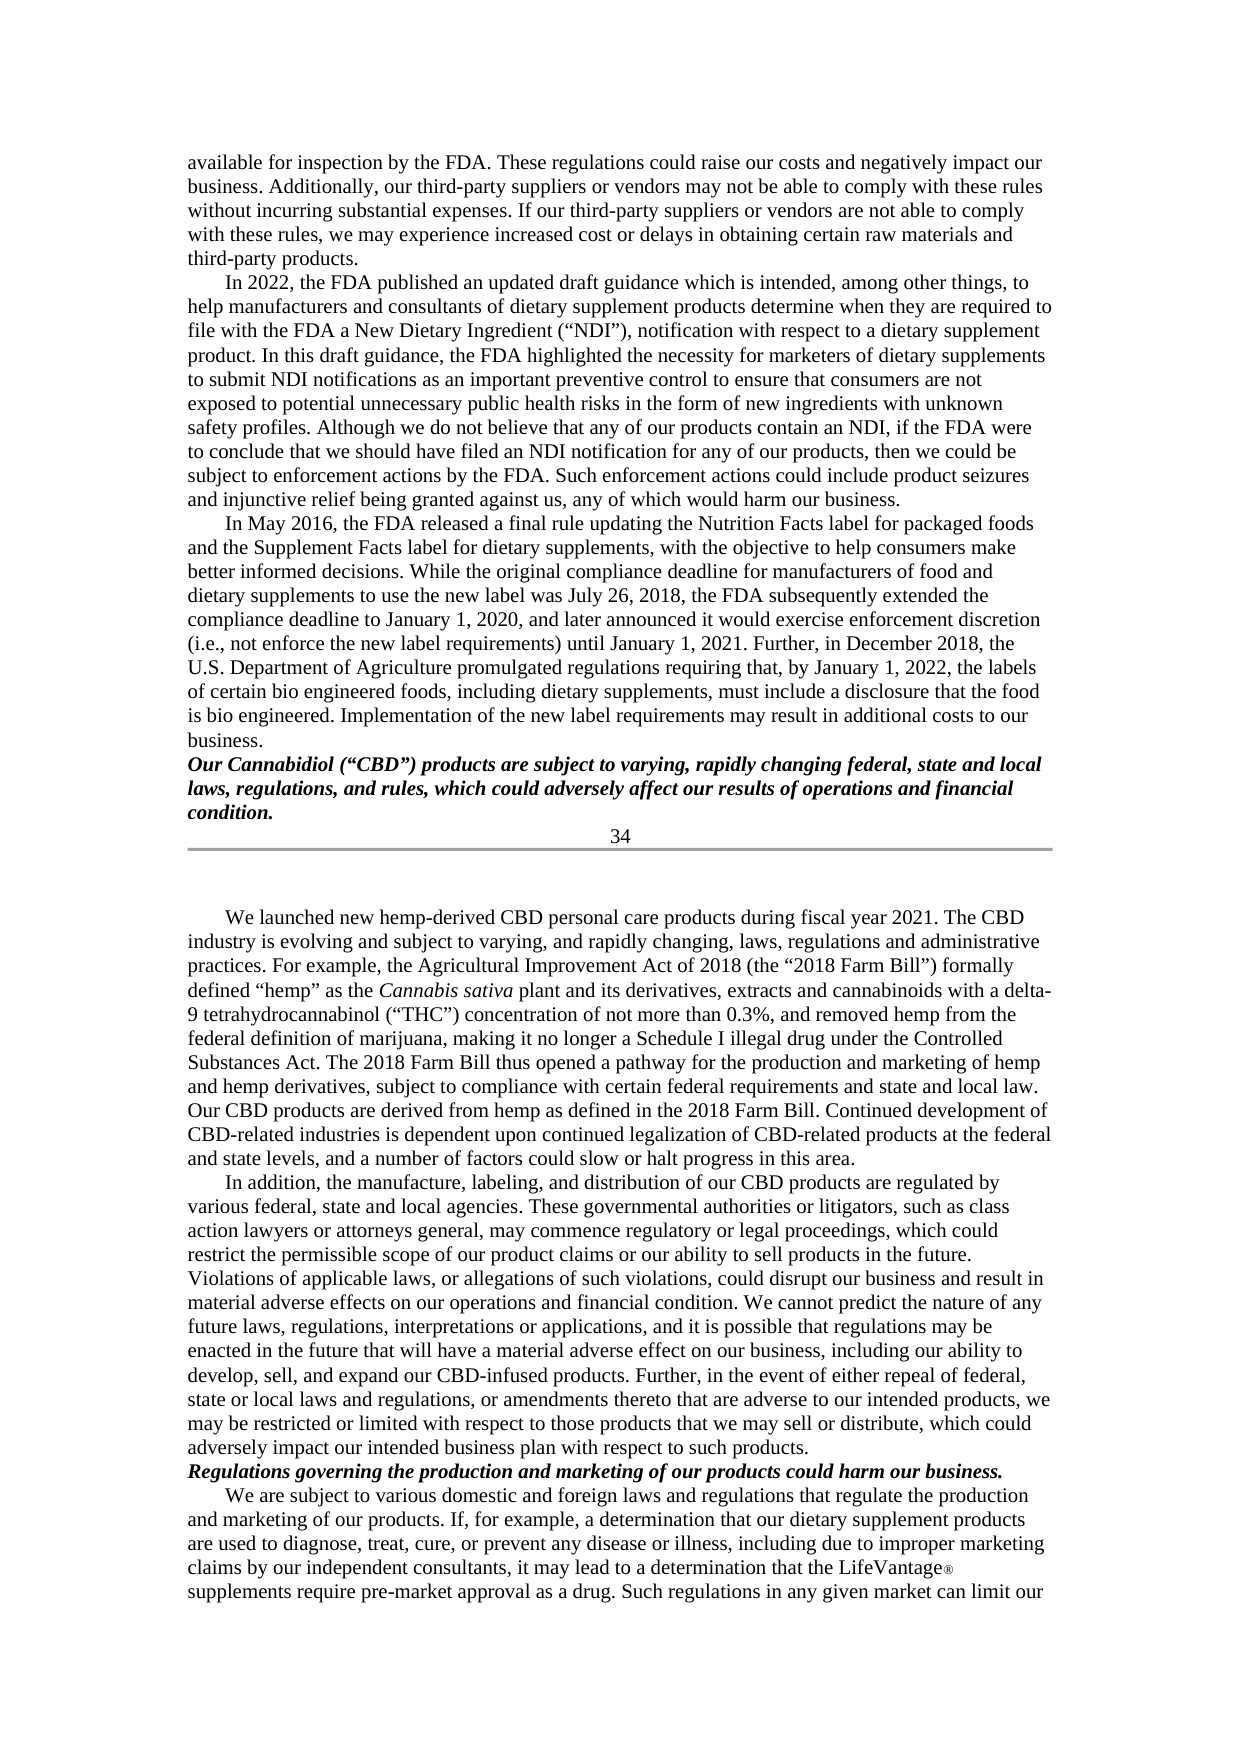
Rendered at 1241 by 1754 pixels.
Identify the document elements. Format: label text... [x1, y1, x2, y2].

text Our Cannabidiol (“CBD”) products are subject to varying, rapidly changing federal, state and local laws, regulations, and rules, which could adversely affect our results of operations and financial condition. [187, 752, 1053, 824]
text In addition, the manufacture, labeling, and distribution of our CBD products are regulated by various federal, state and local agencies. These governmental authorities or litigators, such as class action lawyers or attorneys general, may commence regulatory or legal proceedings, which could restrict the permissible scope of our product claims or our ability to sell products in the future. Violations of applicable laws, or allegations of such violations, could disrupt our business and result in material adverse effects on our operations and financial condition. We cannot predict the nature of any future laws, regulations, interpretations or applications, and it is possible that regulations may be enacted in the future that will have a material adverse effect on our business, including our ability to develop, sell, and expand our CBD-infused products. Further, in the event of either repeal of federal, state or local laws and regulations, or amendments thereto that are adverse to our intended products, we may be restricted or limited with respect to those products that we may sell or distribute, which could adversely impact our intended business plan with respect to such products. [187, 1170, 1053, 1459]
text In 2022, the FDA published an updated draft guidance which is intended, among other things, to help manufacturers and consultants of dietary supplement products determine when they are required to file with the FDA a New Dietary Ingredient (“NDI”), notification with respect to a dietary supplement product. In this draft guidance, the FDA highlighted the necessity for marketers of dietary supplements to submit NDI notifications as an important preventive control to ensure that consumers are not exposed to potential unnecessary public health risks in the form of new ingredients with unknown safety profiles. Although we do not believe that any of our products contain an NDI, if the FDA were to conclude that we should have filed an NDI notification for any of our products, then we could be subject to enforcement actions by the FDA. Such enforcement actions could include product seizures and injunctive relief being granted against us, any of which would harm our business. [187, 270, 1053, 511]
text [187, 1483, 1053, 1603]
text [187, 150, 1053, 270]
text Regulations governing the production and marketing of our products could harm our business. [187, 1459, 1053, 1483]
text We launched new hemp-derived CBD personal care products during fiscal year 2021. The CBD industry is evolving and subject to varying, and rapidly changing, laws, regulations and administrative practices. For example, the Agricultural Improvement Act of 2018 (the “2018 Farm Bill”) formally defined “hemp” as the Cannabis sativa plant and its derivatives, extracts and cannabinoids with a delta-9 tetrahydrocannabinol (“THC”) concentration of not more than 0.3%, and removed hemp from the federal definition of marijuana, making it no longer a Schedule I illegal drug under the Controlled Substances Act. The 2018 Farm Bill thus opened a pathway for the production and marketing of hemp and hemp derivatives, subject to compliance with certain federal requirements and state and local law. Our CBD products are derived from hemp as defined in the 2018 Farm Bill. Continued development of CBD-related industries is dependent upon continued legalization of CBD-related products at the federal and state levels, and a number of factors could slow or halt progress in this area. [187, 905, 1053, 1170]
text 34 [187, 824, 1053, 847]
text In May 2016, the FDA released a final rule updating the Nutrition Facts label for packaged foods and the Supplement Facts label for dietary supplements, with the objective to help consumers make better informed decisions. While the original compliance deadline for manufacturers of food and dietary supplements to use the new label was July 26, 2018, the FDA subsequently extended the compliance deadline to January 1, 2020, and later announced it would exercise enforcement discretion (i.e., not enforce the new label requirements) until January 1, 2021. Further, in December 2018, the U.S. Department of Agriculture promulgated regulations requiring that, by January 1, 2022, the labels of certain bio engineered foods, including dietary supplements, must include a disclosure that the food is bio engineered. Implementation of the new label requirements may result in additional costs to our business. [187, 511, 1053, 752]
